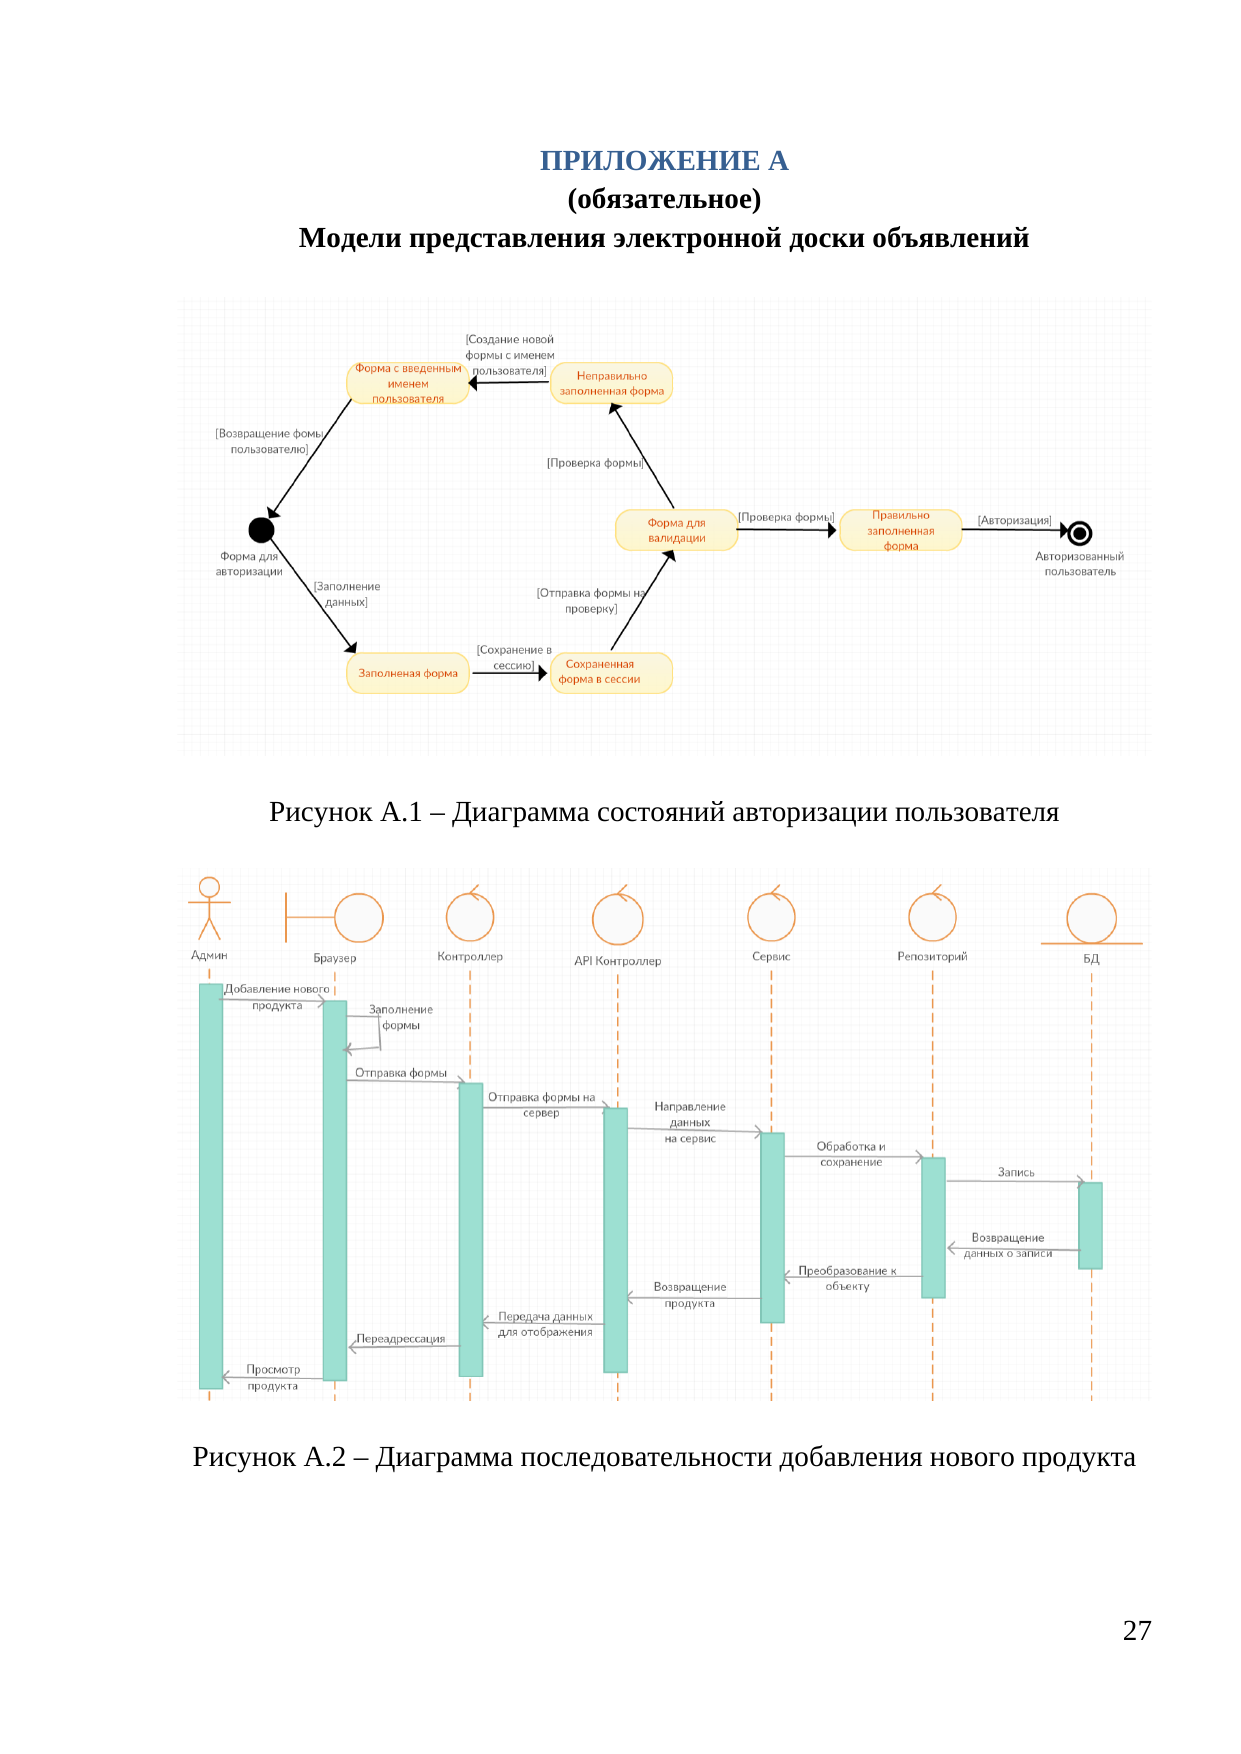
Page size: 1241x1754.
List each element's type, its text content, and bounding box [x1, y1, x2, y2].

picture [177, 297, 1152, 756]
text ПРИЛОЖЕНИЕ А [177, 143, 1152, 177]
text Модели представления электронной доски объявлений [177, 220, 1152, 254]
text Рисунок А.1 – Диаграмма состояний авторизации пользователя [177, 794, 1152, 827]
picture [177, 868, 1152, 1401]
text (обязательное) [177, 182, 1152, 215]
text Рисунок А.2 – Диаграмма последовательности добавления нового продукта [177, 1439, 1152, 1473]
